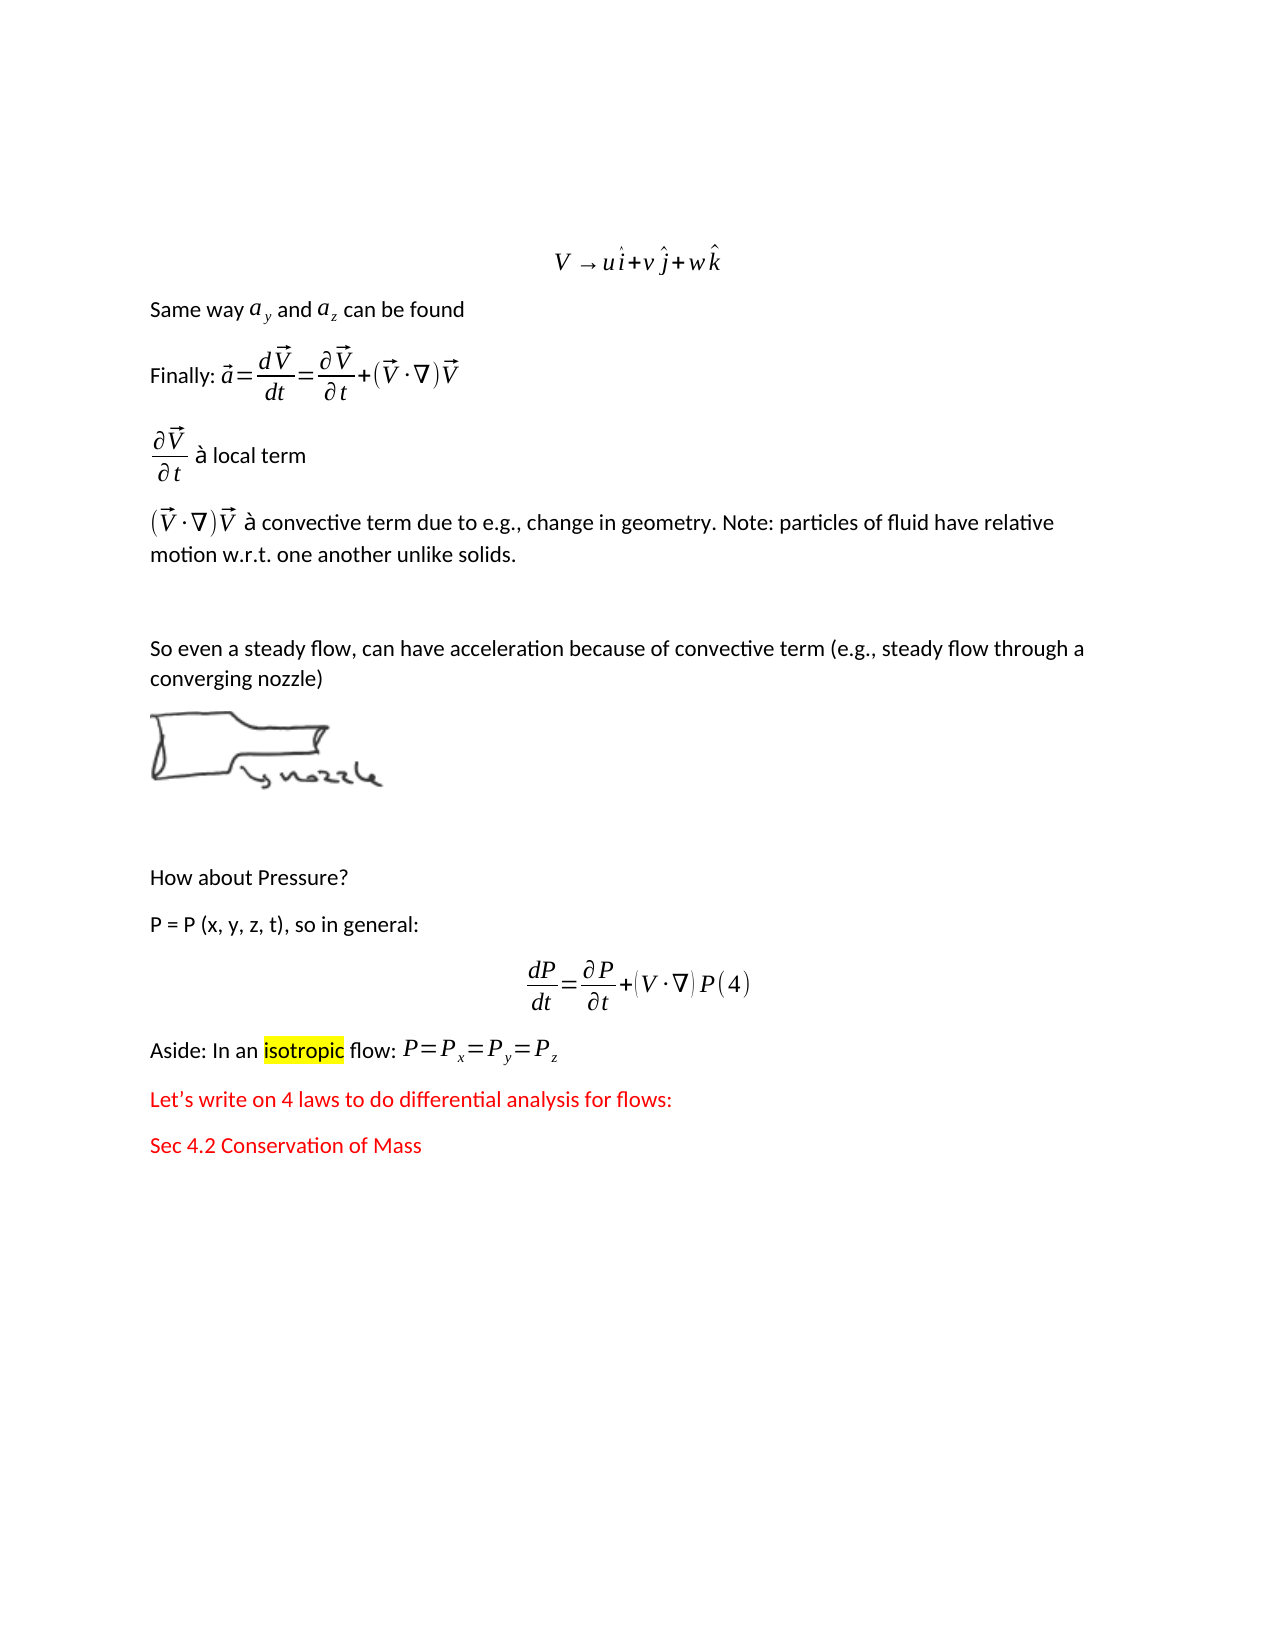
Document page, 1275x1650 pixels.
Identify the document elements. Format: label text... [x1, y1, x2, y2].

text So even a steady flow, can have acceleration because of convective term (e.g., steady flow through a converging nozzle) [150, 634, 1125, 692]
text P = P (x, y, z, t), so in general: [150, 910, 1125, 938]
picture [150, 711, 393, 798]
text Sec 4.2 Conservation of Mass [150, 1132, 1125, 1159]
text How about Pressure? [150, 863, 1125, 891]
text Aside: In an isotropic flow: [150, 1034, 1125, 1066]
text Let’s write on 4 laws to do differential analysis for flows: [150, 1085, 1125, 1113]
text à local term [150, 425, 1125, 487]
text Finally: [150, 344, 1125, 406]
text à convective term due to e.g., change in geometry. Note: particles of fluid have relative motion w.r.t. one another unlike solids. [150, 506, 1125, 568]
text Same way and can be found [150, 294, 1125, 325]
